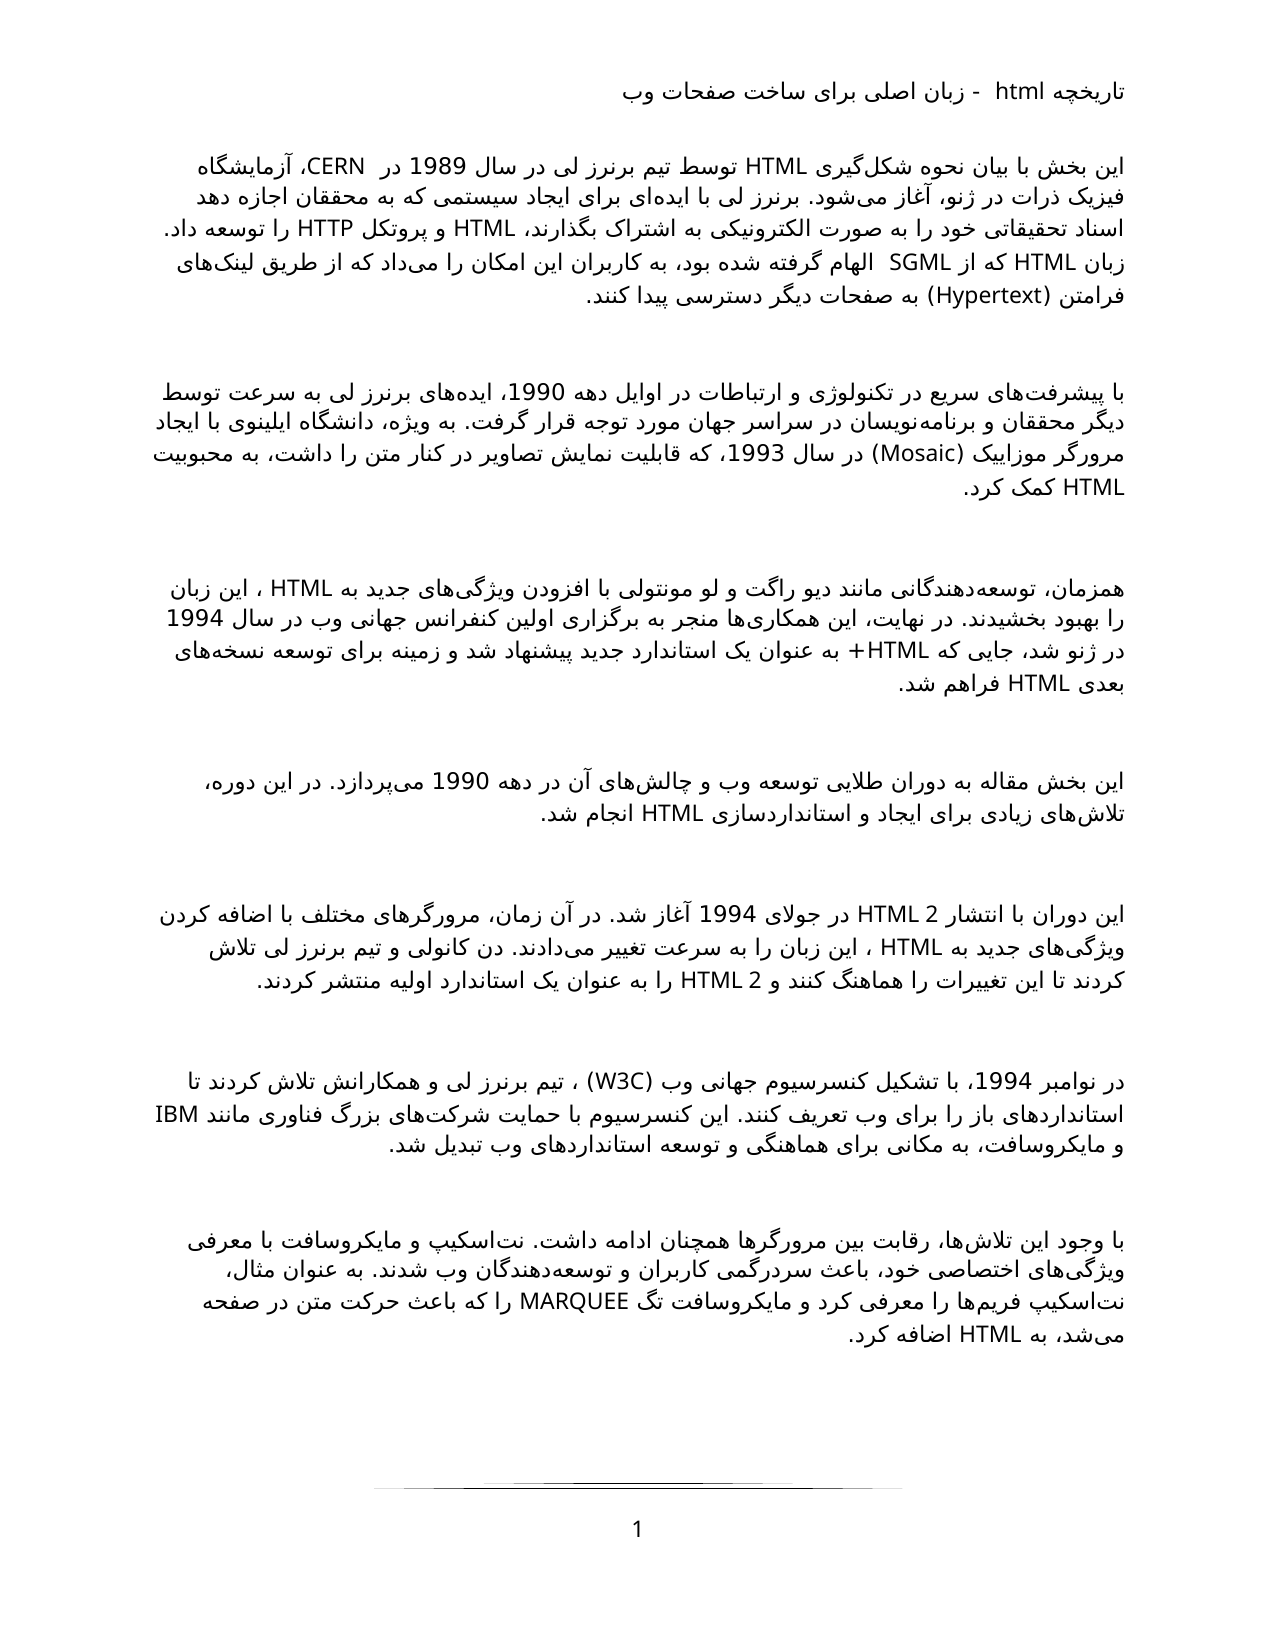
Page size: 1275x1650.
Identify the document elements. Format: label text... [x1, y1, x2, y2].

text این دوران با انتشار HTML 2 در جولای 1994 آغاز شد. در آن زمان، مرورگرهای مختلف با اضافه کردن ویژگی‌های جدید به HTML ، این زبان را به سرعت تغییر می‌دادند. دن کانولی و تیم برنرز لی تلاش کردند تا این تغییرات را هماهنگ کنند و HTML 2 را به عنوان یک استاندارد اولیه منتشر کردند. [150, 897, 1125, 995]
text این بخش مقاله به دوران طلایی توسعه وب و چالش‌های آن در دهه 1990 می‌پردازد. در این دوره، تلاش‌های زیادی برای ایجاد و استانداردسازی HTML انجام شد. [150, 768, 1125, 828]
text با وجود این تلاش‌ها، رقابت بین مرورگرها همچنان ادامه داشت. نت‌اسکیپ و مایکروسافت با معرفی ویژگی‌های اختصاصی خود، باعث سردرگمی کاربران و توسعه‌دهندگان وب شدند. به عنوان مثال، نت‌اسکیپ فریم‌ها را معرفی کرد و مایکروسافت تگ MARQUEE را که باعث حرکت متن در صفحه می‌شد، به HTML اضافه کرد. [150, 1227, 1125, 1349]
text با پیشرفت‌های سریع در تکنولوژی و ارتباطات در اوایل دهه 1990، ایده‌های برنرز لی به سرعت توسط دیگر محققان و برنامه‌نویسان در سراسر جهان مورد توجه قرار گرفت. به ویژه، دانشگاه ایلینوی با ایجاد مرورگر موزاییک (Mosaic) در سال 1993، که قابلیت نمایش تصاویر در کنار متن را داشت، به محبوبیت HTML کمک کرد. [150, 379, 1125, 502]
text این بخش با بیان نحوه شکل‌گیری HTML توسط تیم برنرز لی در سال 1989 در CERN، آزمایشگاه فیزیک ذرات در ژنو، آغاز می‌شود. برنرز لی با ایده‌ای برای ایجاد سیستمی که به محققان اجازه دهد اسناد تحقیقاتی خود را به صورت الکترونیکی به اشتراک بگذارند، HTML و پروتکل HTTP را توسعه داد. زبان HTML که از SGML الهام گرفته شده بود، به کاربران این امکان را می‌داد که از طریق لینک‌های فرامتن (Hypertext) به صفحات دیگر دسترسی پیدا کنند. [150, 150, 1125, 310]
text در نوامبر 1994، با تشکیل کنسرسیوم جهانی وب (W3C) ، تیم برنرز لی و همکارانش تلاش کردند تا استانداردهای باز را برای وب تعریف کنند. این کنسرسیوم با حمایت شرکت‌های بزرگ فناوری مانند IBM و مایکروسافت، به مکانی برای هماهنگی و توسعه استانداردهای وب تبدیل شد. [150, 1065, 1125, 1158]
text همزمان، توسعه‌دهندگانی مانند دیو راگت و لو مونتولی با افزودن ویژگی‌های جدید به HTML ، این زبان را بهبود بخشیدند. در نهایت، این همکاری‌ها منجر به برگزاری اولین کنفرانس جهانی وب در سال 1994 در ژنو شد، جایی که HTML+ به عنوان یک استاندارد جدید پیشنهاد شد و زمینه برای توسعه نسخه‌های بعدی HTML فراهم شد. [150, 572, 1125, 698]
